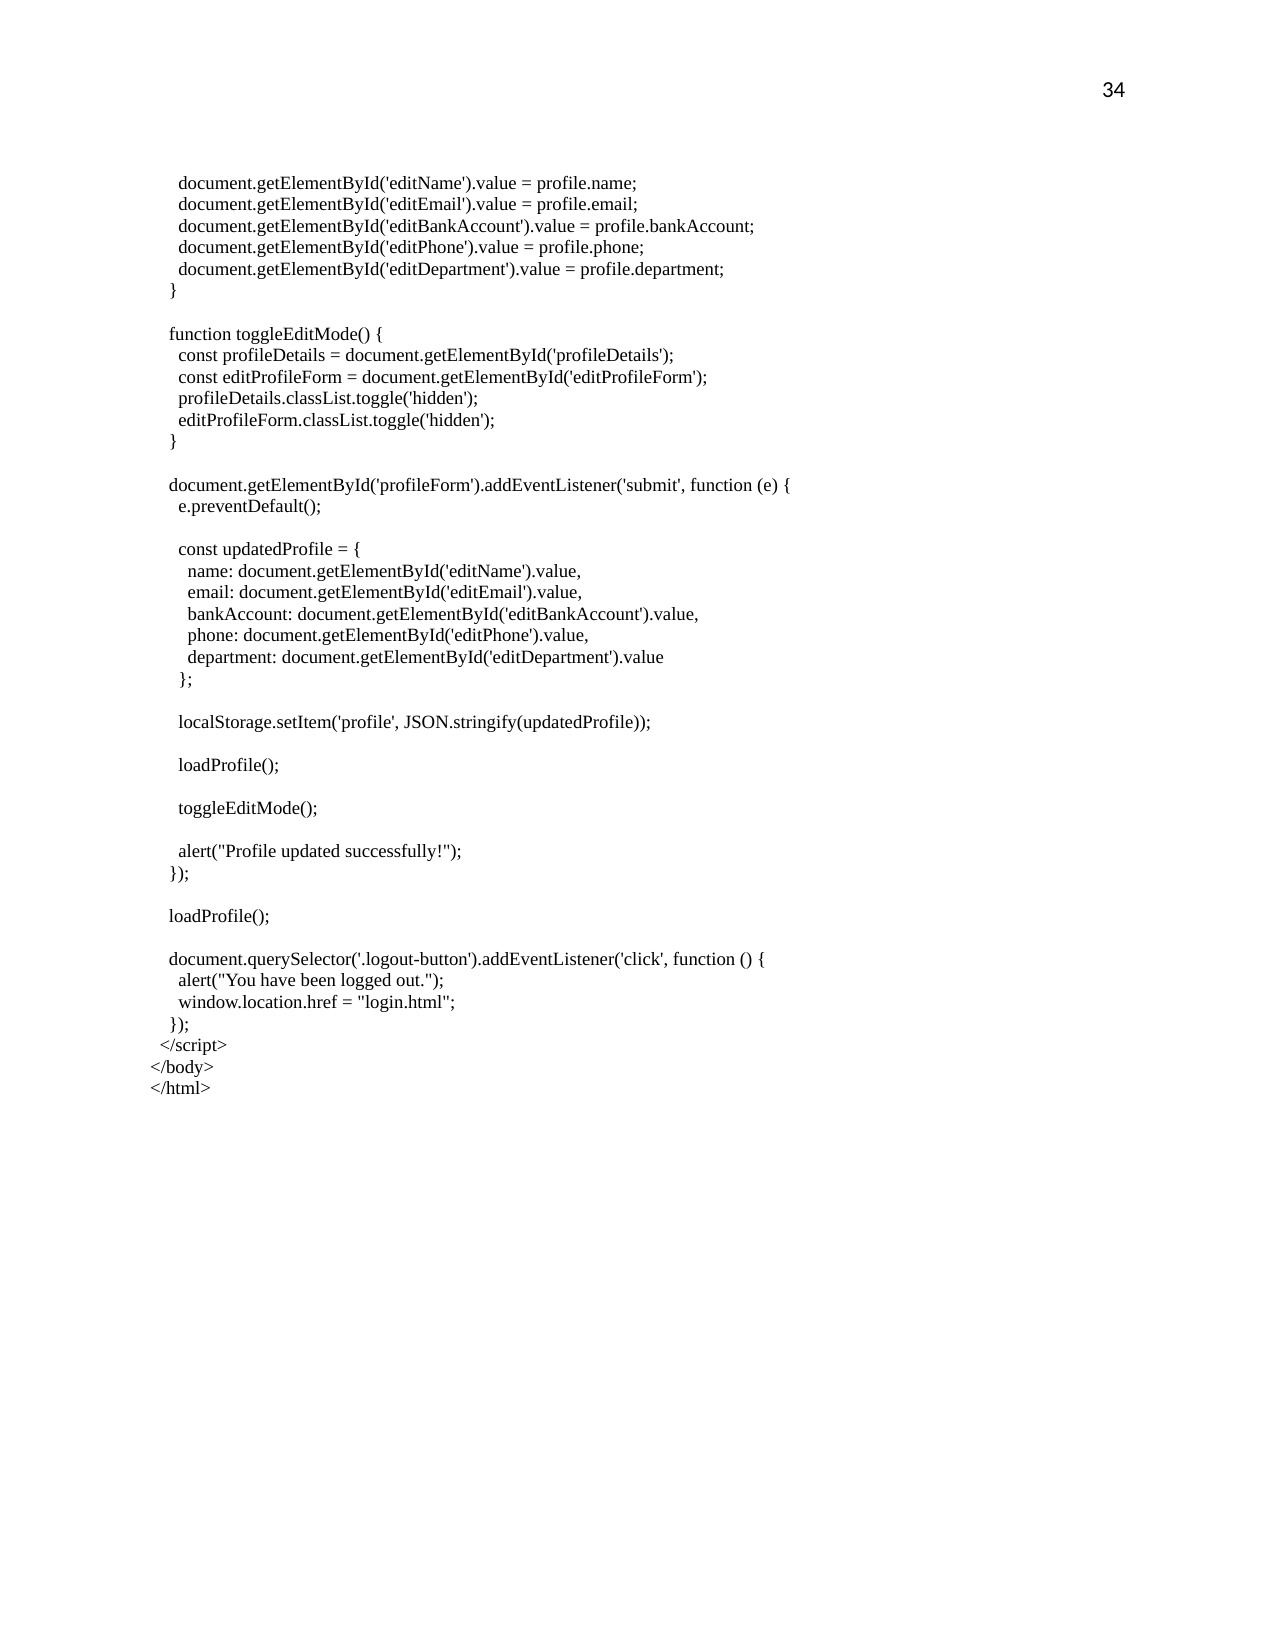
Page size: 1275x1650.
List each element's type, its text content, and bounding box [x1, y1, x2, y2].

text const profileDetails = document.getElementById('profileDetails'); [150, 344, 1125, 366]
text e.preventDefault(); [150, 495, 1125, 517]
text loadProfile(); [150, 905, 1125, 926]
text bankAccount: document.getElementById('editBankAccount').value, [150, 603, 1125, 624]
text name: document.getElementById('editName').value, [150, 560, 1125, 581]
text document.querySelector('.logout-button').addEventListener('click', function () { [150, 948, 1125, 969]
text document.getElementById('editEmail').value = profile.email; [150, 193, 1125, 215]
text editProfileForm.classList.toggle('hidden'); [150, 409, 1125, 430]
text } [150, 430, 1125, 452]
text localStorage.setItem('profile', JSON.stringify(updatedProfile)); [150, 711, 1125, 732]
text loadProfile(); [150, 754, 1125, 775]
text email: document.getElementById('editEmail').value, [150, 581, 1125, 603]
text document.getElementById('editPhone').value = profile.phone; [150, 236, 1125, 258]
text const editProfileForm = document.getElementById('editProfileForm'); [150, 366, 1125, 387]
text phone: document.getElementById('editPhone').value, [150, 624, 1125, 646]
text document.getElementById('editName').value = profile.name; [150, 172, 1125, 193]
text department: document.getElementById('editDepartment').value [150, 646, 1125, 667]
text }; [150, 667, 1125, 689]
text document.getElementById('profileForm').addEventListener('submit', function (e) { [150, 473, 1125, 495]
text document.getElementById('editDepartment').value = profile.department; [150, 258, 1125, 279]
text const updatedProfile = { [150, 538, 1125, 560]
text </script> [150, 1034, 1125, 1056]
text alert("Profile updated successfully!"); [150, 840, 1125, 862]
text toggleEditMode(); [150, 797, 1125, 818]
text </body> [150, 1056, 1125, 1077]
text alert("You have been logged out."); [150, 969, 1125, 991]
text window.location.href = "login.html"; [150, 991, 1125, 1012]
text function toggleEditMode() { [150, 322, 1125, 344]
text profileDetails.classList.toggle('hidden'); [150, 387, 1125, 409]
text }); [150, 862, 1125, 883]
text }); [150, 1012, 1125, 1034]
text </html> [150, 1077, 1125, 1099]
text } [150, 279, 1125, 301]
text document.getElementById('editBankAccount').value = profile.bankAccount; [150, 215, 1125, 236]
